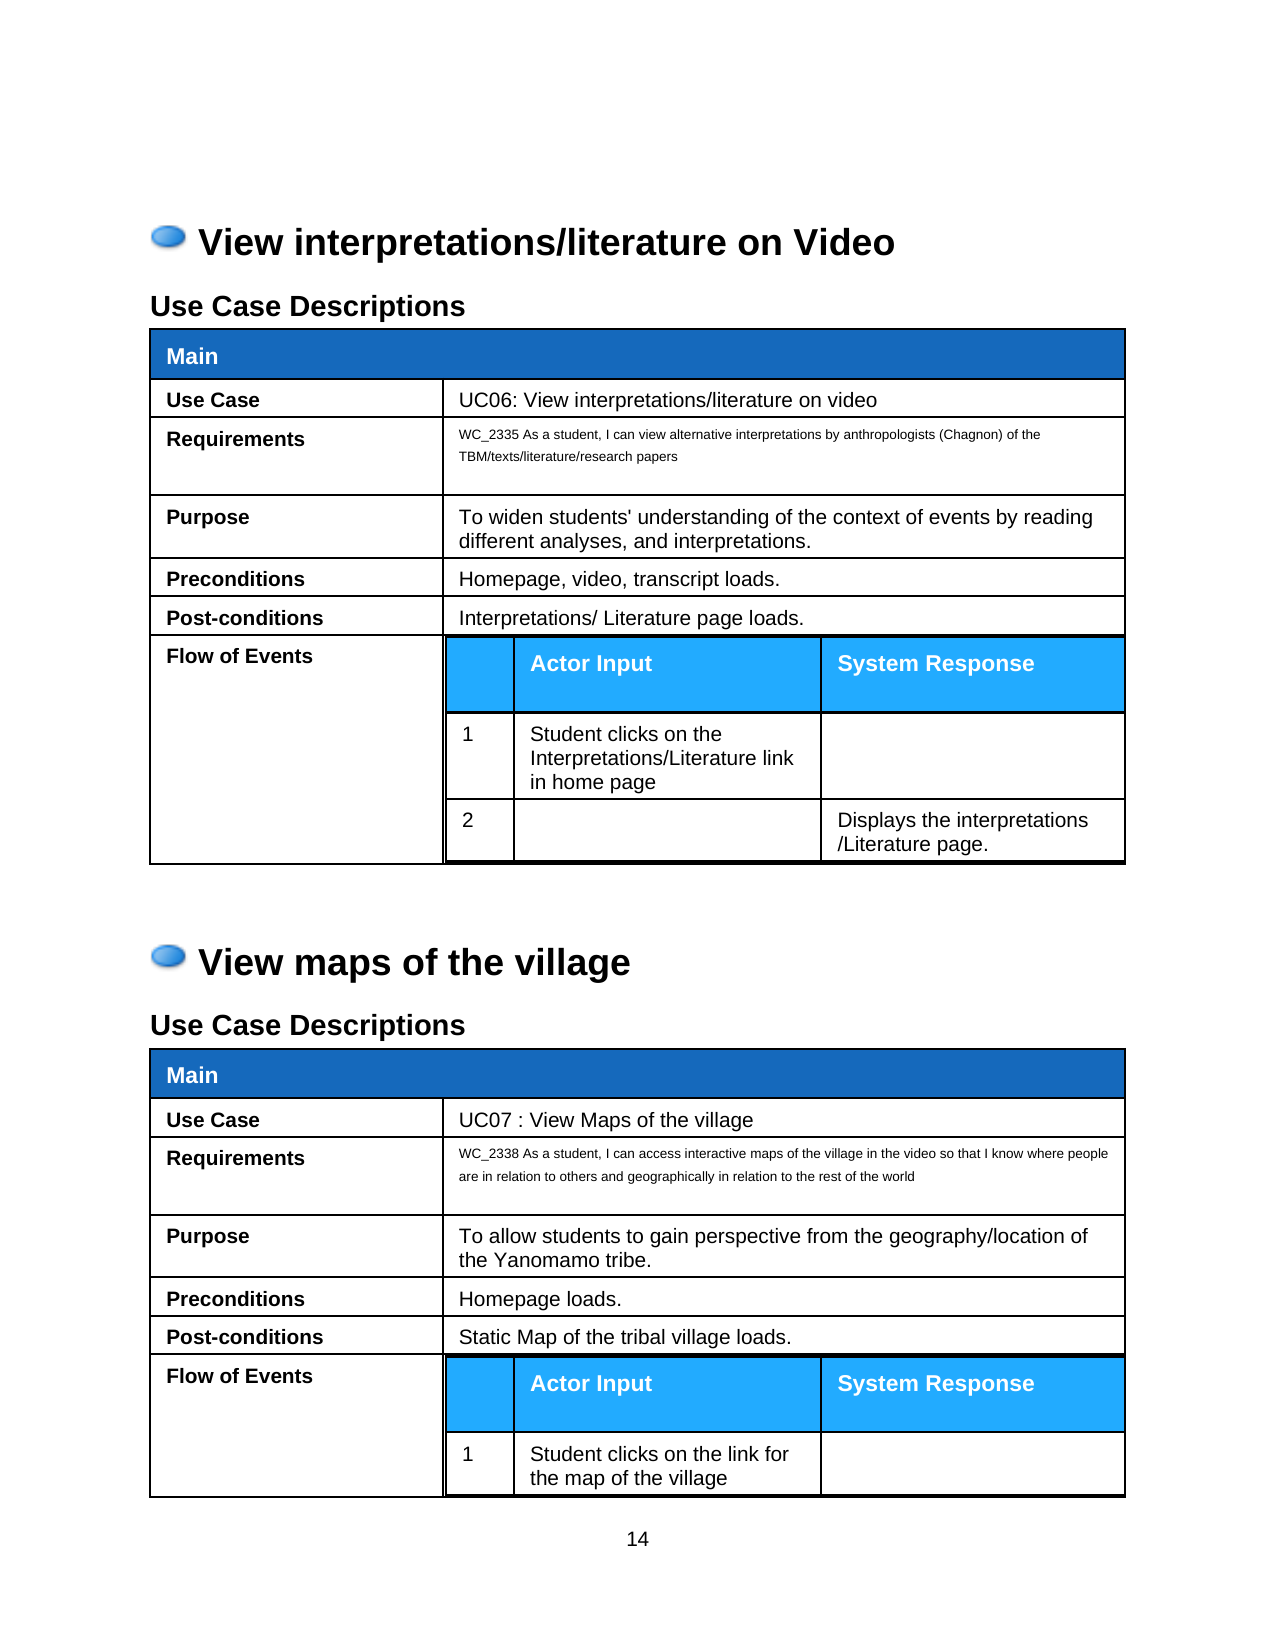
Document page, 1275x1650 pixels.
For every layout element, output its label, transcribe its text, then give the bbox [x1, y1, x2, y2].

table_cell Flow of Events [151, 1355, 442, 1496]
table_cell WC_2335 As a student, I can view alternative interpretations by anthropologists (Chagnon) of the TBM/texts/literature/research papers [444, 418, 1124, 494]
table_cell Post-conditions [151, 1317, 442, 1353]
table_header Main [151, 1050, 1124, 1097]
table_cell Purpose [151, 496, 442, 557]
table_cell UC06: View interpretations/literature on video [444, 380, 1124, 416]
table_cell Homepage, video, transcript loads. [444, 559, 1124, 595]
table_cell Preconditions [151, 559, 442, 595]
table_cell Purpose [151, 1216, 442, 1276]
picture [150, 218, 188, 256]
table_cell [515, 1433, 820, 1494]
table_cell Requirements [151, 418, 442, 494]
table_cell [822, 714, 1124, 798]
subtitle Use Case Descriptions [150, 288, 1125, 322]
table_cell Post-conditions [151, 597, 442, 634]
table_cell Preconditions [151, 1278, 442, 1315]
table_cell Static Map of the tribal village loads. [444, 1317, 1124, 1353]
subtitle View maps of the village [150, 938, 1125, 983]
table_cell Use Case [151, 1099, 442, 1136]
table_cell [447, 1433, 513, 1494]
table_cell Use Case [151, 380, 442, 416]
table_cell [447, 714, 513, 798]
table_cell [822, 800, 1124, 860]
table_cell To allow students to gain perspective from the geography/location of the Yanomamo tribe. [444, 1216, 1124, 1276]
table_header Main [151, 330, 1124, 378]
picture [150, 937, 188, 976]
table_cell Flow of Events [151, 636, 442, 863]
table_cell Requirements [151, 1138, 442, 1214]
table_cell Homepage loads. [444, 1278, 1124, 1315]
table_cell [447, 800, 513, 860]
table_cell Interpretations/ Literature page loads. [444, 597, 1124, 634]
subtitle View interpretations/literature on Video [150, 218, 1125, 263]
subtitle Use Case Descriptions [150, 1008, 1125, 1042]
table_cell [515, 800, 820, 860]
table_cell WC_2338 As a student, I can access interactive maps of the village in the video so that I know where people are in relation to others and geographically in relation to the rest of the world [444, 1138, 1124, 1214]
table_cell UC07 : View Maps of the village [444, 1099, 1124, 1136]
table_cell [515, 714, 820, 798]
table_cell [822, 1433, 1124, 1494]
table_cell To widen students' understanding of the context of events by reading different analyses, and interpretations. [444, 496, 1124, 557]
